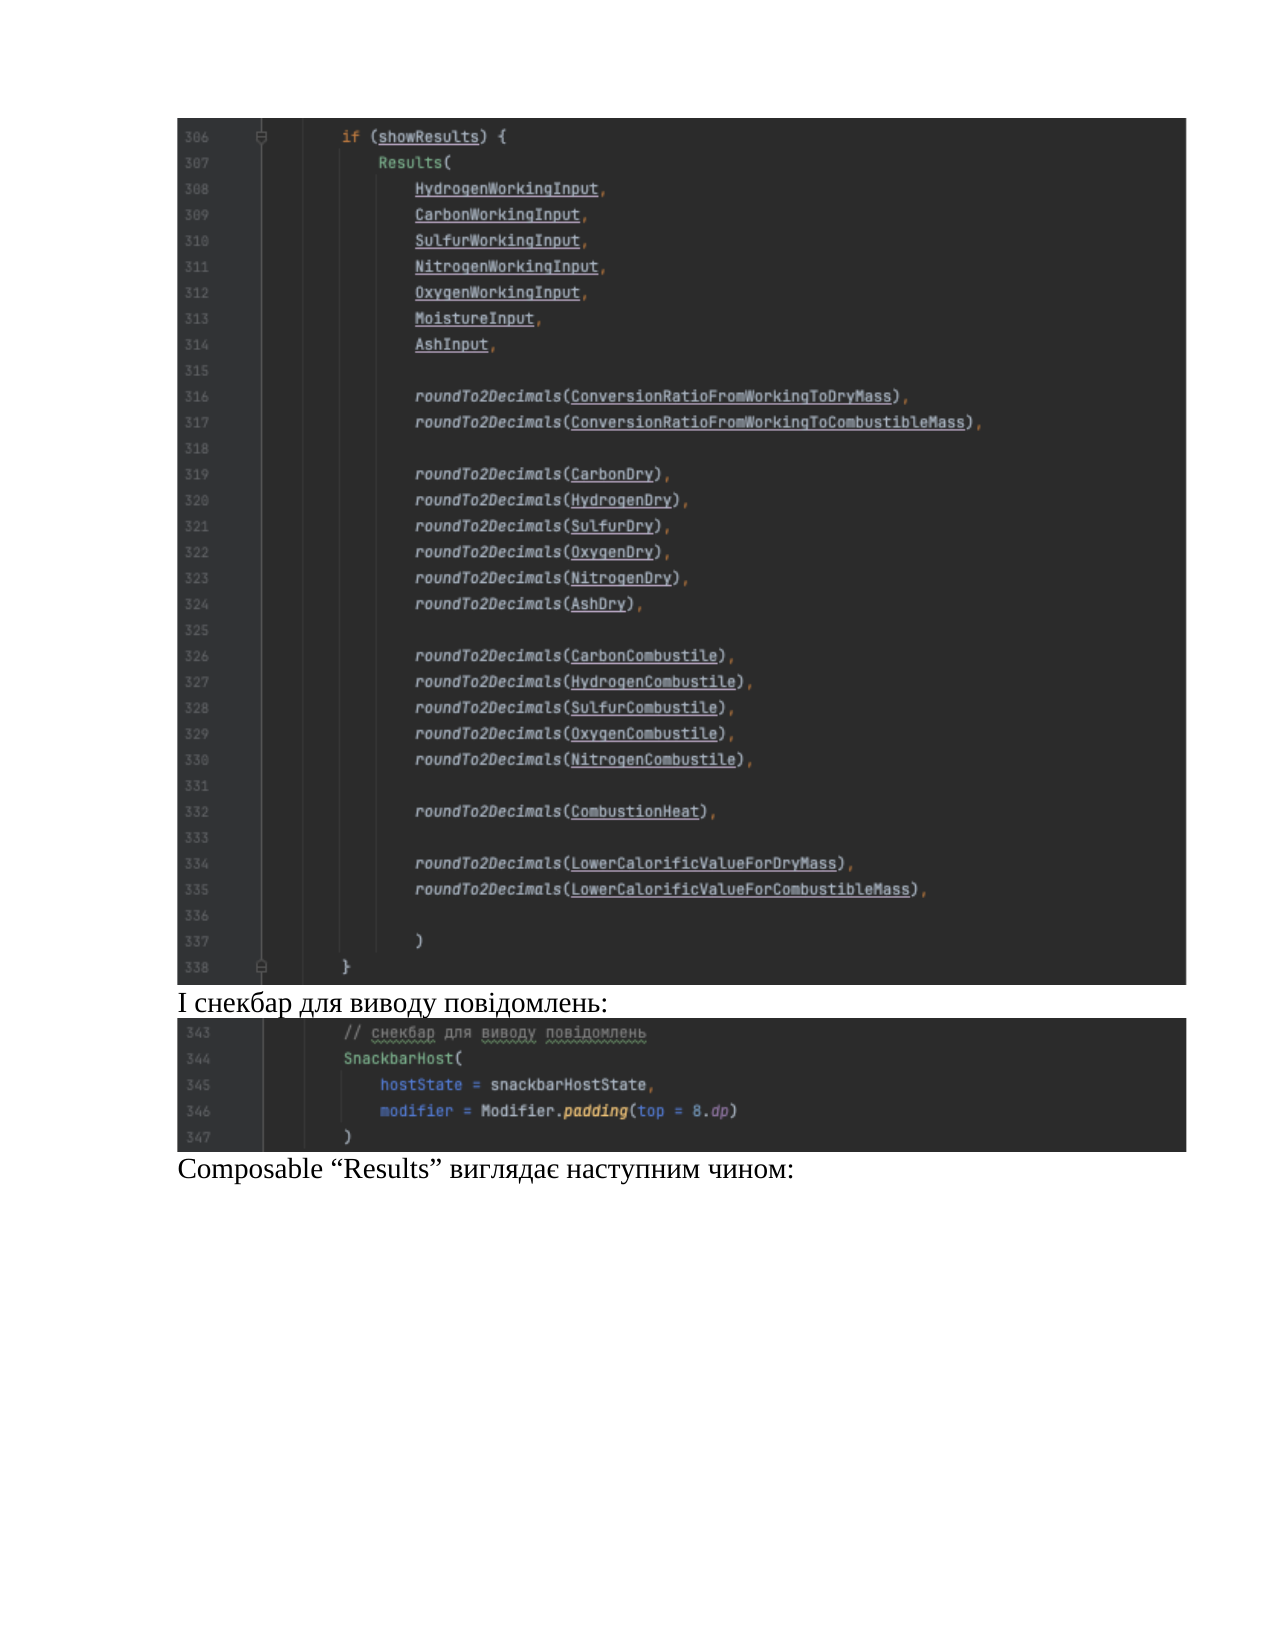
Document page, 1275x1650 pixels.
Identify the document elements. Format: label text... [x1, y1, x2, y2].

text Composable “Results” виглядає наступним чином: [177, 1152, 1186, 1185]
text І снекбар для виводу повідомлень: [177, 985, 1186, 1018]
picture [177, 118, 1187, 985]
picture [177, 1018, 1187, 1152]
